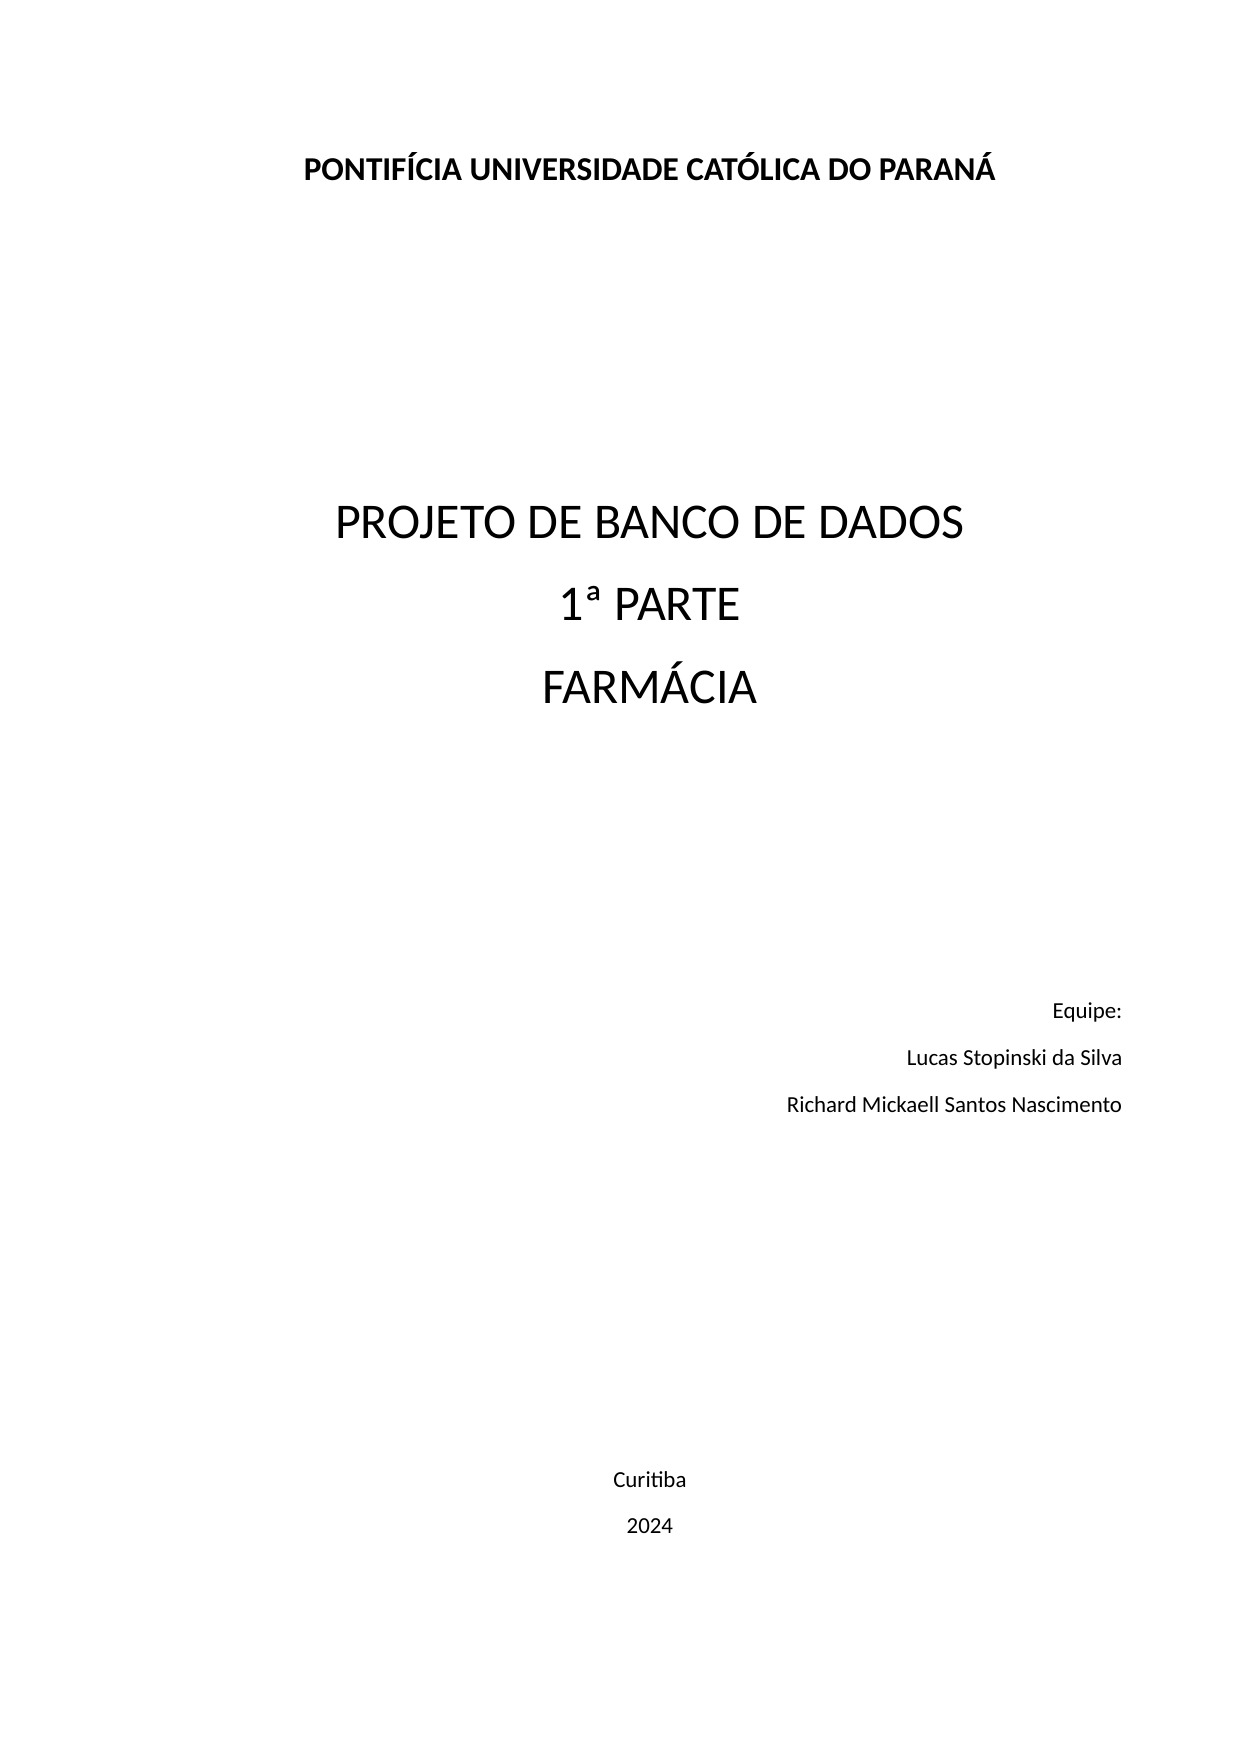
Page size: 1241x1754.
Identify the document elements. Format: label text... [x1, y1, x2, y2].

text Curitiba [177, 1465, 1122, 1493]
text FARMÁCIA [177, 654, 1122, 716]
text Richard Mickaell Santos Nascimento [177, 1090, 1122, 1118]
text PONTIFÍCIA UNIVERSIDADE CATÓLICA DO PARANÁ [177, 148, 1122, 188]
text 2024 [177, 1512, 1122, 1540]
text Equipe: [177, 996, 1122, 1024]
text PROJETO DE BANCO DE DADOS [177, 489, 1122, 551]
text 1ª PARTE [177, 572, 1122, 633]
text Lucas Stopinski da Silva [177, 1043, 1122, 1071]
